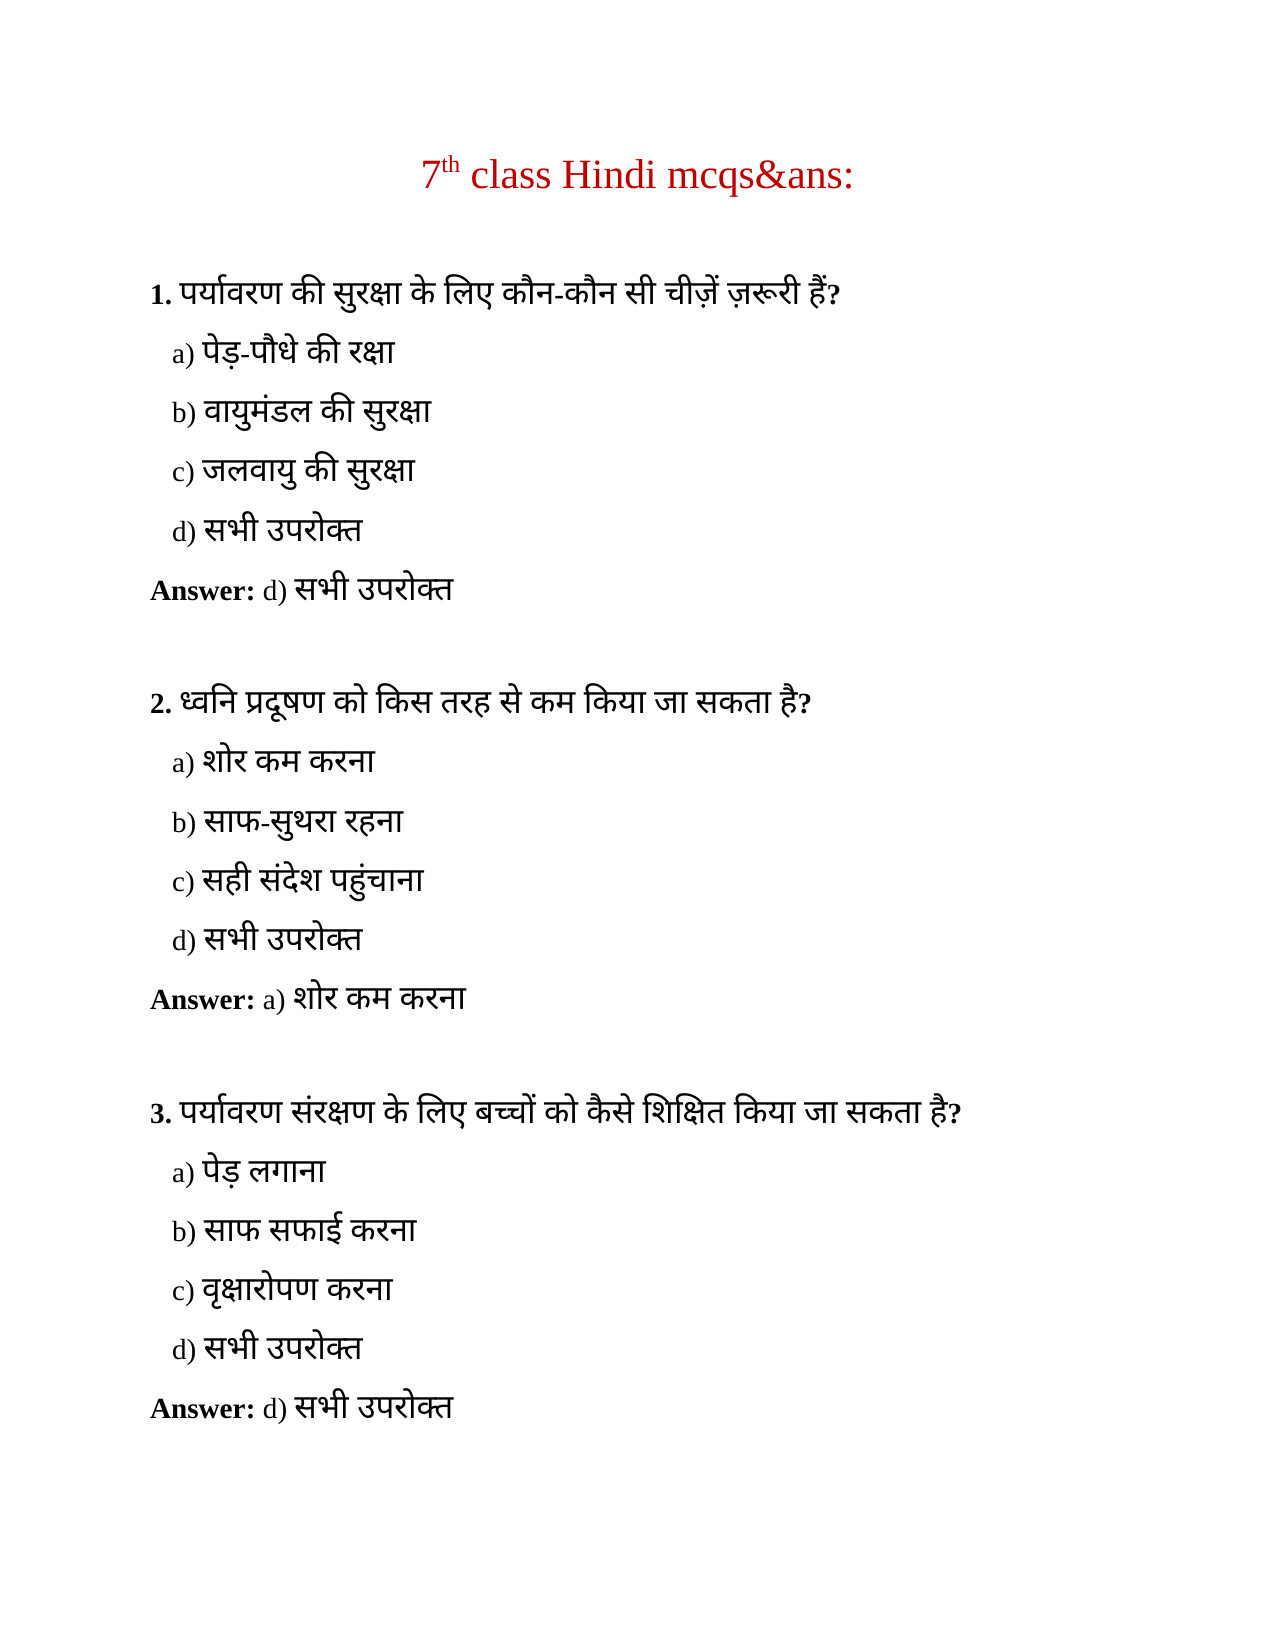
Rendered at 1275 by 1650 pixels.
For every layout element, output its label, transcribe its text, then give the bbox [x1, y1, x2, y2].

text a) शोर कम करना [150, 742, 1125, 780]
text c) जलवायु की सुरक्षा [150, 451, 1125, 489]
text a) पेड़ लगाना [150, 1151, 1125, 1189]
text 3. पर्यावरण संरक्षण के लिए बच्चों को कैसे शिक्षित किया जा सकता है? [150, 1092, 1125, 1130]
text d) सभी उपरोक्त [150, 1328, 1125, 1367]
text b) साफ सफाई करना [150, 1210, 1125, 1248]
text d) सभी उपरोक्त [150, 919, 1125, 957]
text d) सभी उपरोक्त [150, 510, 1125, 548]
text Answer: d) सभी उपरोक्त [150, 569, 1125, 607]
text Answer: d) सभी उपरोक्त [150, 1388, 1125, 1426]
text b) साफ-सुथरा रहना [150, 801, 1125, 839]
text 2. ध्वनि प्रदूषण को किस तरह से कम किया जा सकता है? [150, 682, 1125, 721]
text b) वायुमंडल की सुरक्षा [150, 391, 1125, 430]
text Answer: a) शोर कम करना [150, 978, 1125, 1017]
text c) वृक्षारोपण करना [150, 1269, 1125, 1308]
text 7th class Hindi mcqs&ans: [150, 150, 1125, 198]
text c) सही संदेश पहुंचाना [150, 860, 1125, 898]
text 1. पर्यावरण की सुरक्षा के लिए कौन-कौन सी चीज़ें ज़रूरी हैं? [150, 273, 1125, 311]
text a) पेड़-पौधे की रक्षा [150, 332, 1125, 371]
